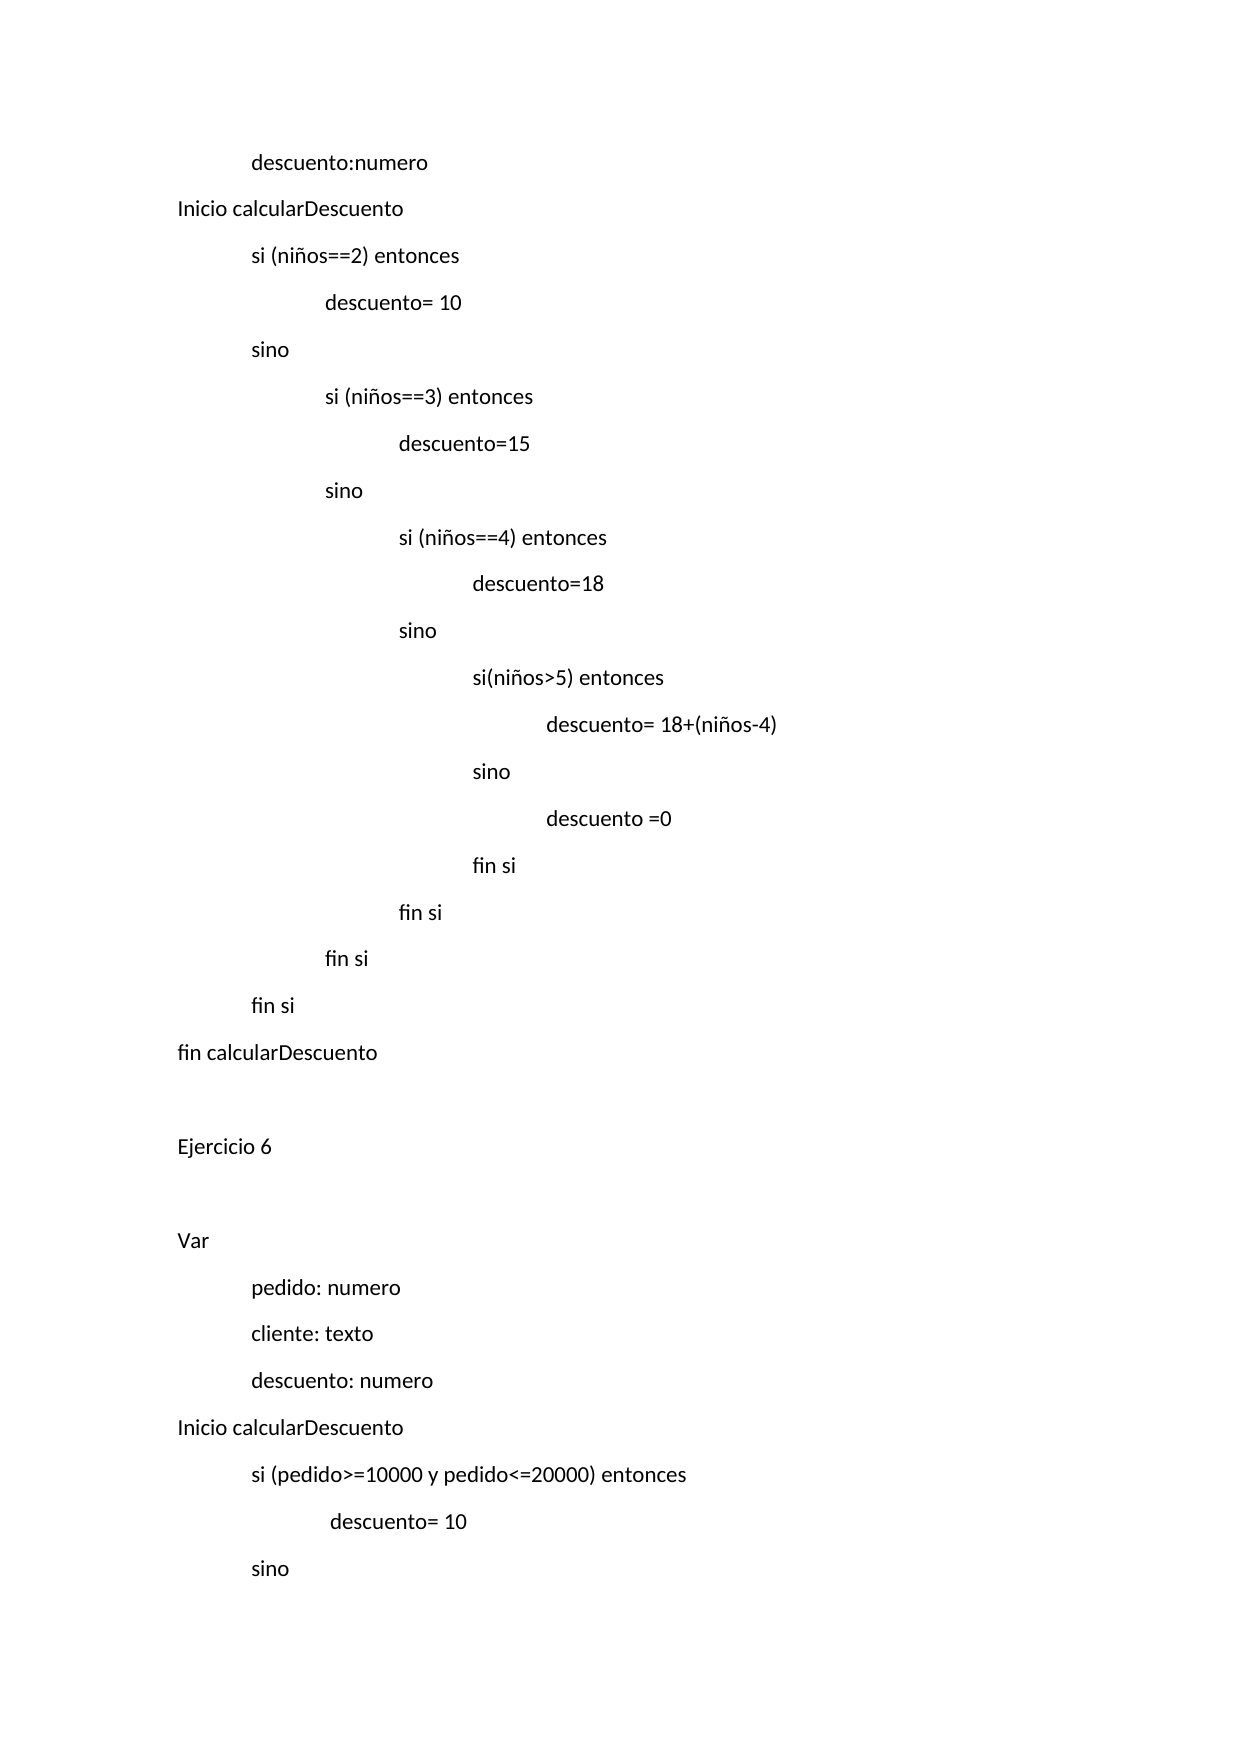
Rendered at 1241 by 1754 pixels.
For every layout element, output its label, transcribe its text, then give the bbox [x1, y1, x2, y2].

text si (niños==3) entonces [177, 382, 1063, 410]
text descuento= 10 [177, 288, 1063, 316]
text fin si [177, 991, 1063, 1019]
text si (niños==2) entonces [177, 241, 1063, 269]
text descuento =0 [177, 804, 1063, 832]
text fin si [177, 851, 1063, 879]
text sino [177, 335, 1063, 363]
text sino [177, 476, 1063, 504]
text fin si [177, 944, 1063, 972]
text descuento:numero [177, 148, 1063, 176]
text sino [177, 757, 1063, 785]
text descuento= 10 [177, 1507, 1063, 1535]
text Var [177, 1226, 1063, 1254]
text fin calcularDescuento [177, 1038, 1063, 1066]
text descuento=15 [177, 429, 1063, 457]
text cliente: texto [177, 1319, 1063, 1347]
text descuento= 18+(niños-4) [177, 710, 1063, 738]
text sino [177, 616, 1063, 644]
text si (pedido>=10000 y pedido<=20000) entonces [177, 1460, 1063, 1488]
text sino [177, 1554, 1063, 1582]
text descuento: numero [177, 1366, 1063, 1394]
text pedido: numero [177, 1273, 1063, 1301]
text descuento=18 [177, 569, 1063, 597]
text si (niños==4) entonces [177, 523, 1063, 551]
text Inicio calcularDescuento [177, 194, 1063, 222]
text fin si [177, 898, 1063, 926]
text Ejercicio 6 [177, 1132, 1063, 1160]
text si(niños>5) entonces [177, 663, 1063, 691]
text Inicio calcularDescuento [177, 1413, 1063, 1441]
